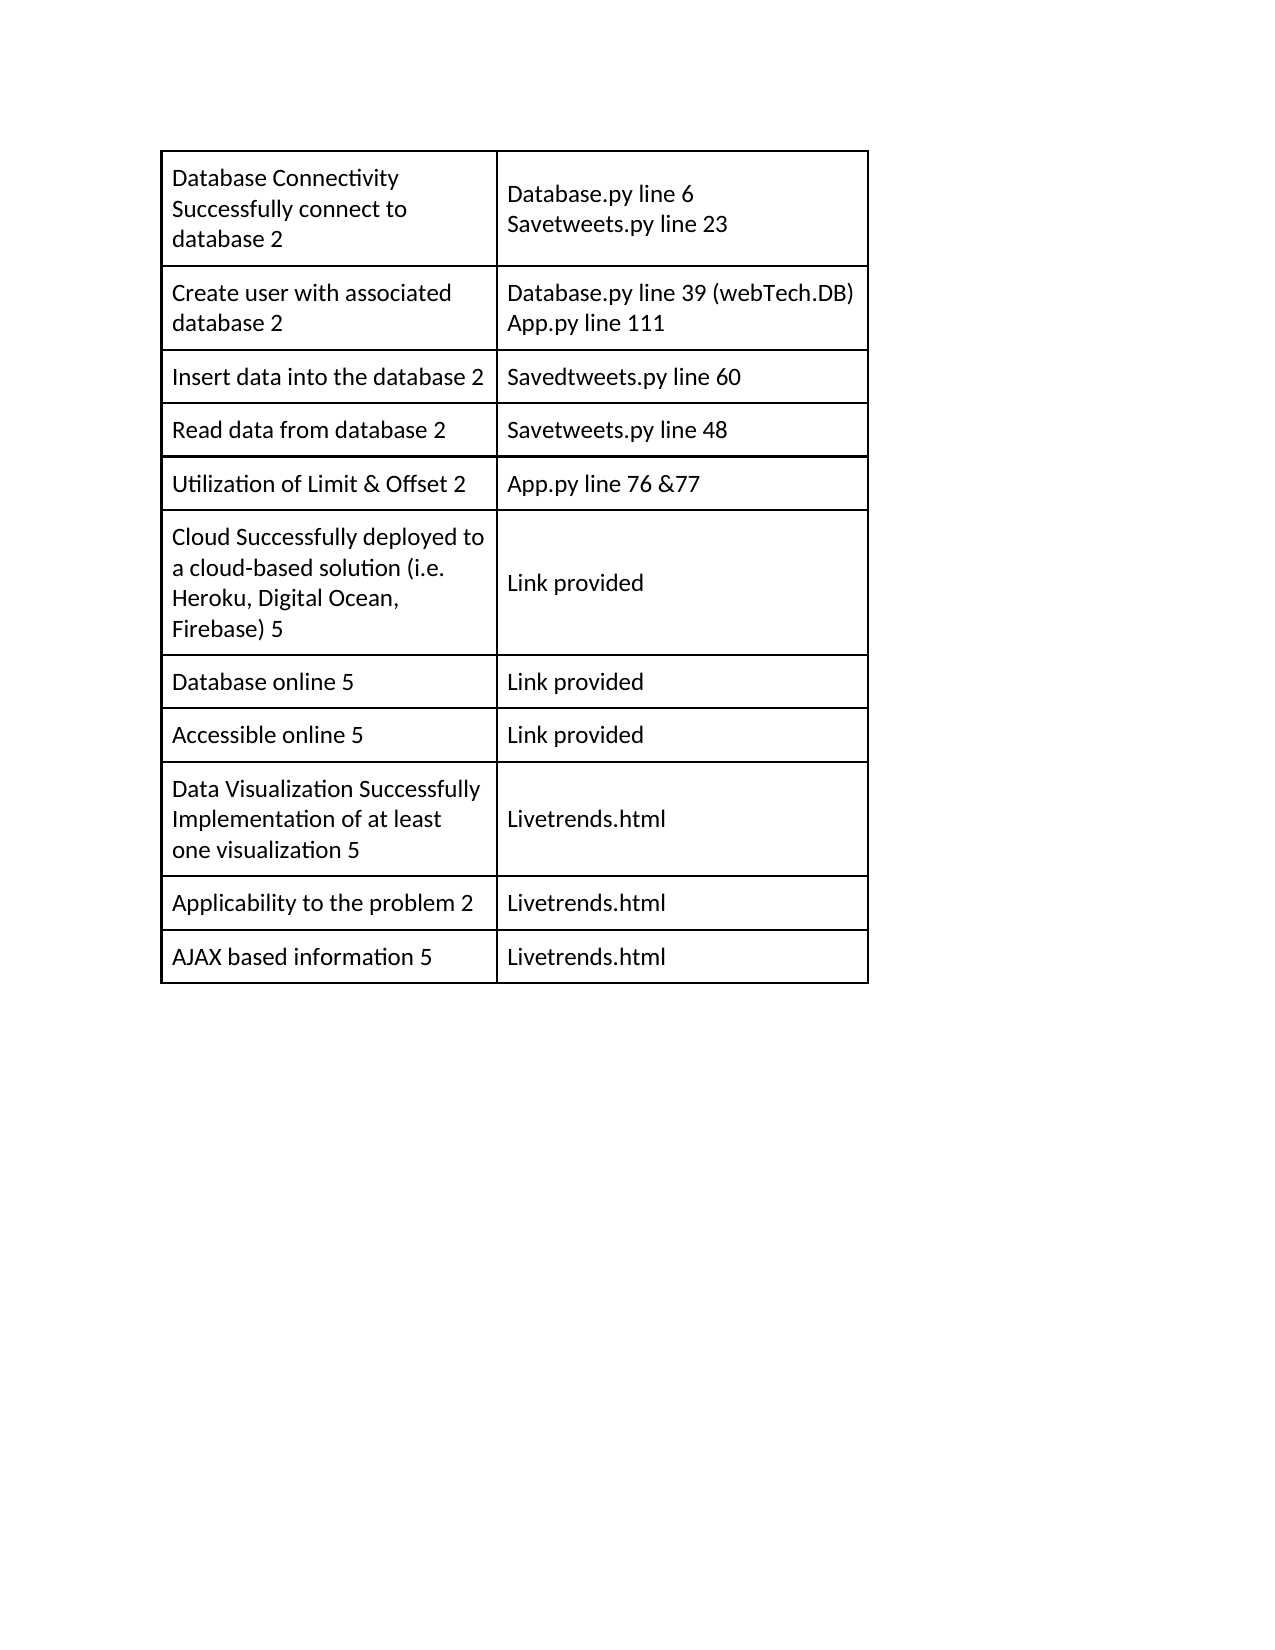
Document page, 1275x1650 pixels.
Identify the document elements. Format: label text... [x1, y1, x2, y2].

table_cell Applicability to the problem 2 [163, 877, 496, 928]
table_cell Database online 5 [163, 656, 496, 707]
table_cell App.py line 76 &77 [498, 458, 867, 509]
table_cell Data Visualization Successfully Implementation of at least one visualization 5 [163, 763, 496, 875]
table_cell Insert data into the database 2 [163, 351, 496, 402]
table_cell Read data from database 2 [163, 404, 496, 455]
table_cell Create user with associated database 2 [163, 267, 496, 348]
table_cell Savetweets.py line 48 [498, 404, 867, 455]
table_cell Accessible online 5 [163, 709, 496, 761]
table_cell Database.py line 39 (webTech.DB) App.py line 111 [498, 267, 867, 348]
table_cell Database Connectivity Successfully connect to database 2 [163, 152, 496, 264]
table_cell Utilization of Limit & Offset 2 [163, 458, 496, 509]
table_cell Cloud Successfully deployed to a cloud-based solution (i.e. Heroku, Digital Ocean, Firebase) 5 [163, 511, 496, 654]
table_cell Link provided [498, 511, 867, 654]
table_cell Livetrends.html [498, 931, 867, 982]
table_cell Database.py line 6 Savetweets.py line 23 [498, 152, 867, 264]
table_cell Link provided [498, 709, 867, 761]
table_cell Link provided [498, 656, 867, 707]
table_cell Livetrends.html [498, 877, 867, 928]
table_cell AJAX based information 5 [163, 931, 496, 982]
table_cell Savedtweets.py line 60 [498, 351, 867, 402]
table_cell Livetrends.html [498, 763, 867, 875]
